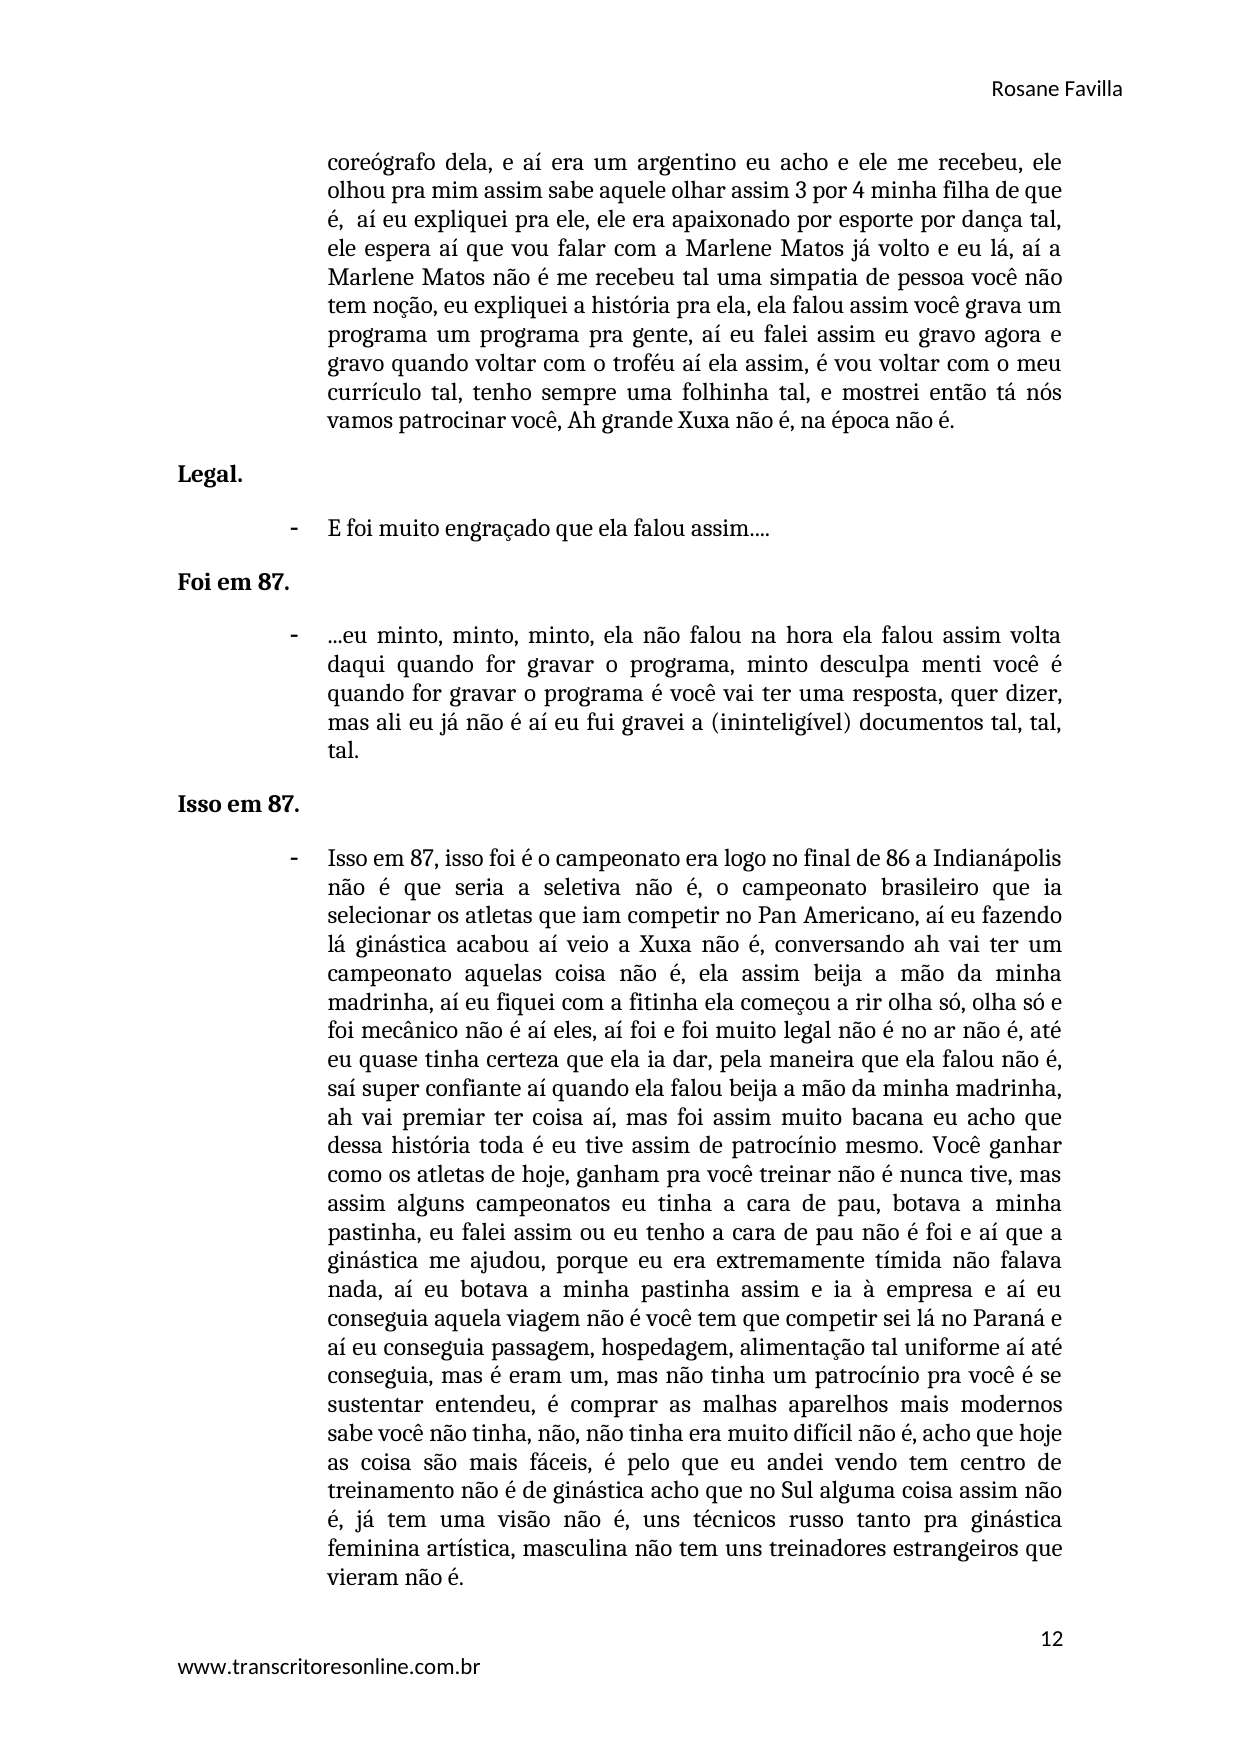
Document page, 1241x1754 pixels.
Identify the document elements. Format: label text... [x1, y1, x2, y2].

list ...eu minto, minto, minto, ela não falou na hora ela falou assim volta daqui quando for gravar o programa, minto desculpa menti você é quando for gravar o programa é você vai ter uma resposta, quer dizer, mas ali eu já não é aí eu fui gravei a (ininteligível) documentos tal, tal, tal. [290, 621, 1063, 765]
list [290, 148, 1063, 435]
text Legal. [177, 460, 1063, 489]
text Foi em 87. [177, 568, 1063, 596]
text Isso em 87. [177, 790, 1063, 819]
list Isso em 87, isso foi é o campeonato era logo no final de 86 a Indianápolis não é que seria a seletiva não é, o campeonato brasileiro que ia selecionar os atletas que iam competir no Pan Americano, aí eu fazendo lá ginástica acabou aí veio a Xuxa não é, conversando ah vai ter um campeonato aquelas coisa não é, ela assim beija a mão da minha madrinha, aí eu fiquei com a fitinha ela começou a rir olha só, olha só e foi mecânico não é aí eles, aí foi e foi muito legal não é no ar não é, até eu quase tinha certeza que ela ia dar, pela maneira que ela falou não é, saí super confiante aí quando ela falou beija a mão da minha madrinha, ah vai premiar ter coisa aí, mas foi assim muito bacana eu acho que dessa história toda é eu tive assim de patrocínio mesmo. Você ganhar como os atletas de hoje, ganham pra você treinar não é nunca tive, mas assim alguns campeonatos eu tinha a cara de pau, botava a minha pastinha, eu falei assim ou eu tenho a cara de pau não é foi e aí que a ginástica me ajudou, porque eu era extremamente tímida não falava nada, aí eu botava a minha pastinha assim e ia à empresa e aí eu conseguia aquela viagem não é você tem que competir sei lá no Paraná e aí eu conseguia passagem, hospedagem, alimentação tal uniforme aí até conseguia, mas é eram um, mas não tinha um patrocínio pra você é se sustentar entendeu, é comprar as malhas aparelhos mais modernos sabe você não tinha, não, não tinha era muito difícil não é, acho que hoje as coisa são mais fáceis, é pelo que eu andei vendo tem centro de treinamento não é de ginástica acho que no Sul alguma coisa assim não é, já tem uma visão não é, uns técnicos russo tanto pra ginástica feminina artística, masculina não tem uns treinadores estrangeiros que vieram não é. [290, 844, 1063, 1591]
list E foi muito engraçado que ela falou assim.... [290, 514, 1063, 543]
